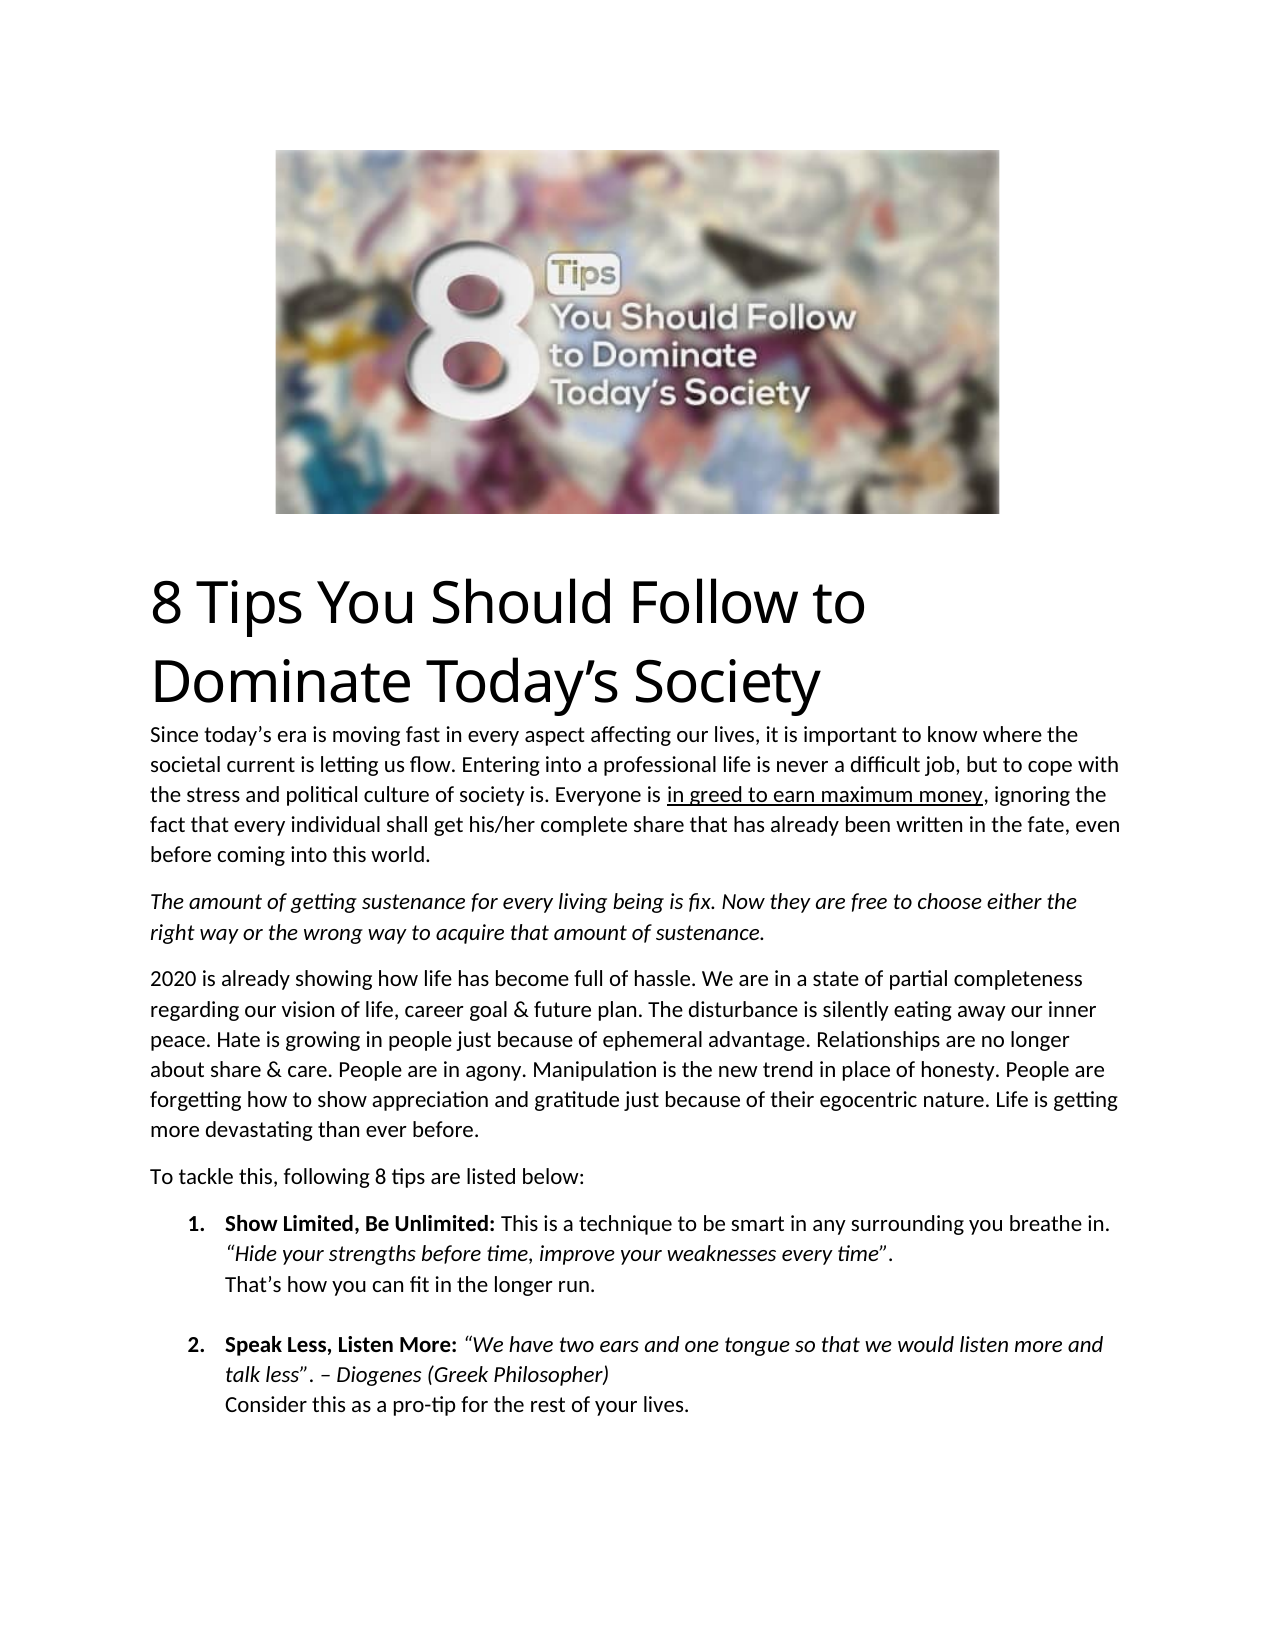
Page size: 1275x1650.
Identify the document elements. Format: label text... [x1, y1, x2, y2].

list Consider this as a pro-tip for the rest of your lives. [225, 1391, 1125, 1418]
title 8 Tips You Should Follow to Dominate Today’s Society [150, 561, 1125, 720]
text The amount of getting sustenance for every living being is fix. Now they are free to choose either the right way or the wrong way to acquire that amount of sustenance. [150, 887, 1125, 946]
list Speak Less, Listen More: “We have two ears and one tongue so that we would listen more and talk less”. – Diogenes (Greek Philosopher) [187, 1330, 1125, 1388]
picture [275, 150, 1000, 514]
text To tackle this, following 8 tips are listed below: [150, 1162, 1125, 1190]
list “Hide your strengths before time, improve your weaknesses every time”. [225, 1239, 1125, 1267]
list That’s how you can fit in the longer run. [225, 1270, 1125, 1298]
text 2020 is already showing how life has become full of hassle. We are in a state of partial completeness regarding our vision of life, career goal & future plan. The disturbance is silently eating away our inner peace. Hate is growing in people just because of ephemeral advantage. Relationships are no longer about share & care. People are in agony. Manipulation is the new trend in place of honesty. People are forgetting how to show appreciation and gratitude just because of their egocentric nature. Life is getting more devastating than ever before. [150, 964, 1125, 1143]
text Since today’s era is moving fast in every aspect affecting our lives, it is important to know where the societal current is letting us flow. Entering into a professional life is never a difficult job, but to cope with the stress and political culture of society is. Everyone is in greed to earn maximum money, ignoring the fact that every individual shall get his/her complete share that has already been written in the fate, even before coming into this world. [150, 720, 1125, 868]
list Show Limited, Be Unlimited: This is a technique to be smart in any surrounding you breathe in. [187, 1209, 1125, 1237]
